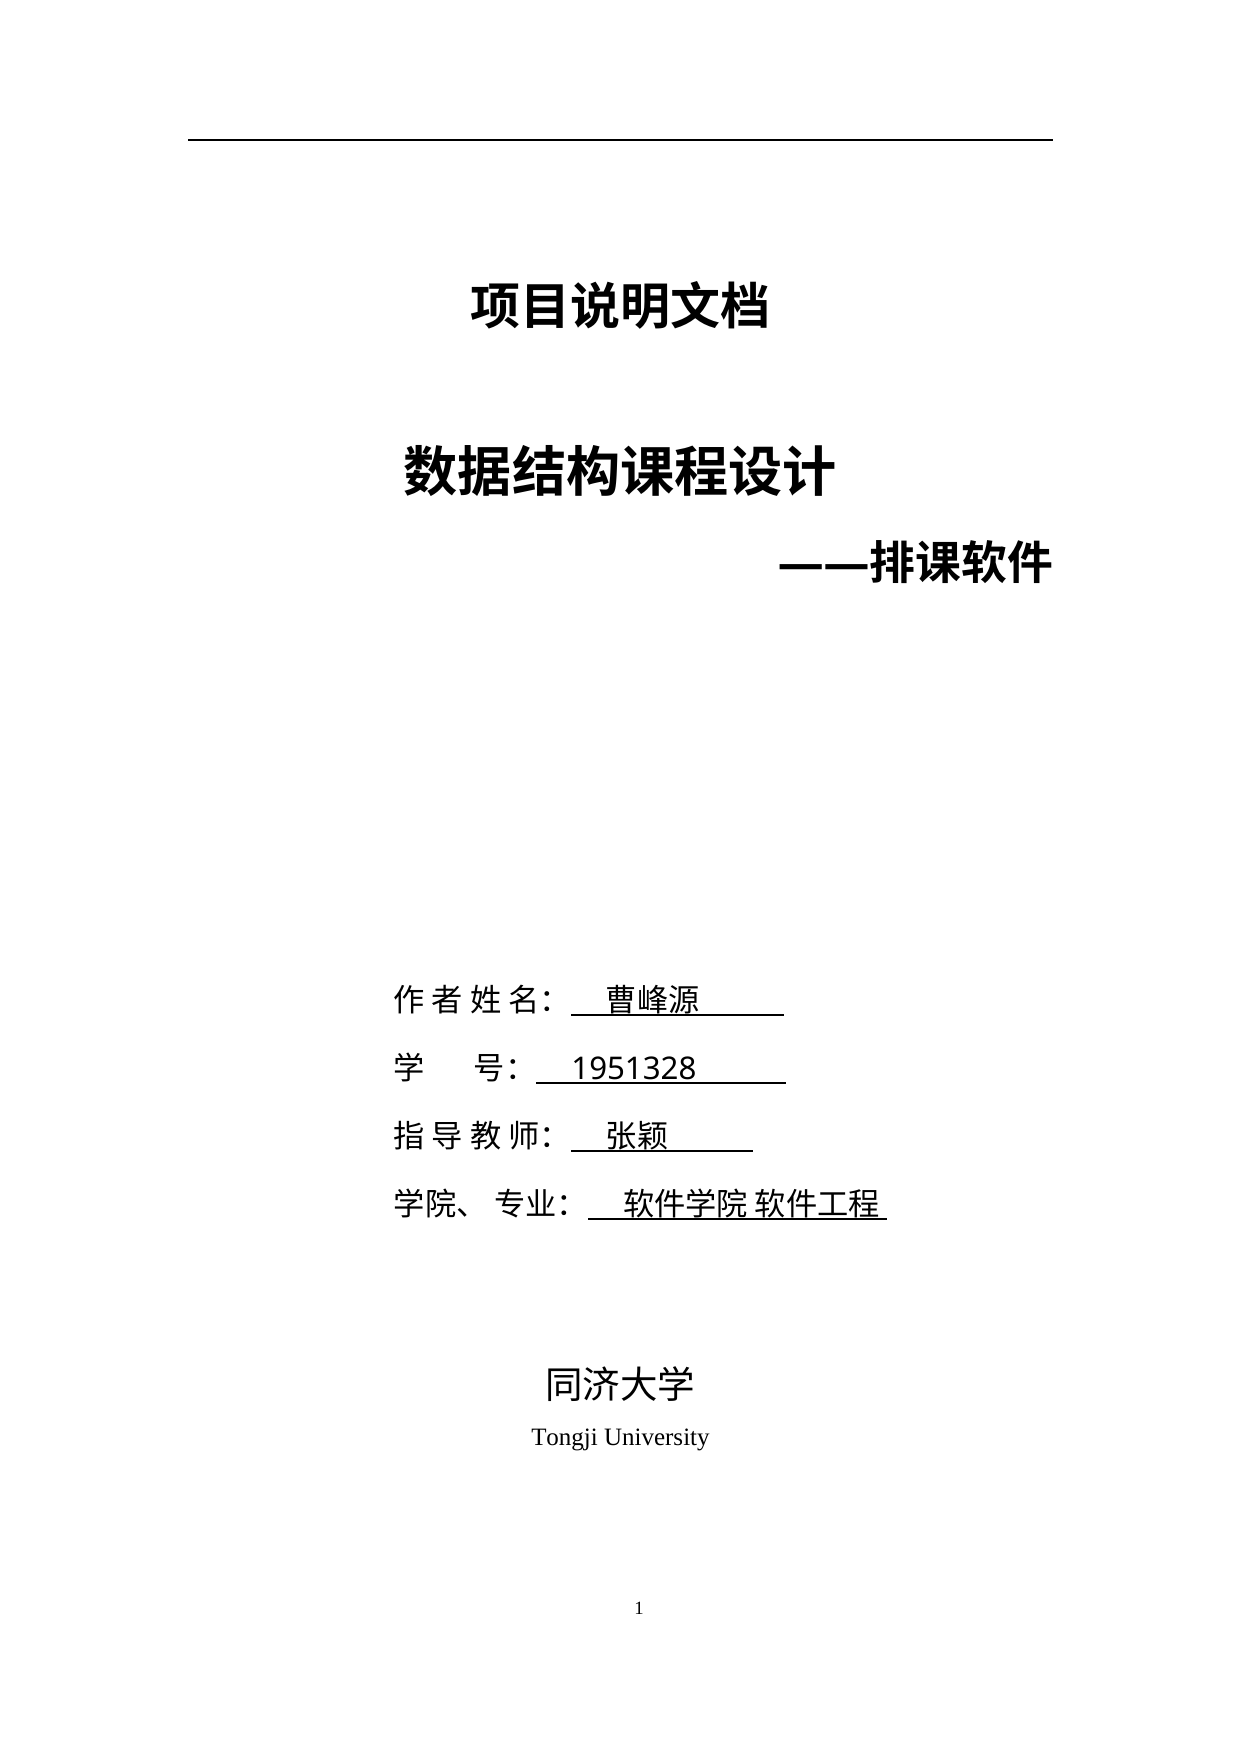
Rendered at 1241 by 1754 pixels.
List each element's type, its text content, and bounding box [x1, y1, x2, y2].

text 指 导 教 师： 张颖 [187, 1111, 1053, 1156]
text 数据结构课程设计 [187, 428, 1053, 507]
text 同济大学 [187, 1354, 1053, 1409]
text 学院、 专业： 软件学院 软件工程 [187, 1179, 1053, 1224]
text ——排课软件 [187, 527, 1053, 593]
text 作 者 姓 名： 曹峰源 [187, 975, 1053, 1020]
text 项目说明文档 [187, 266, 1053, 339]
text Tongji University [187, 1422, 1053, 1451]
text 学 号： 1951328 [187, 1043, 1053, 1088]
